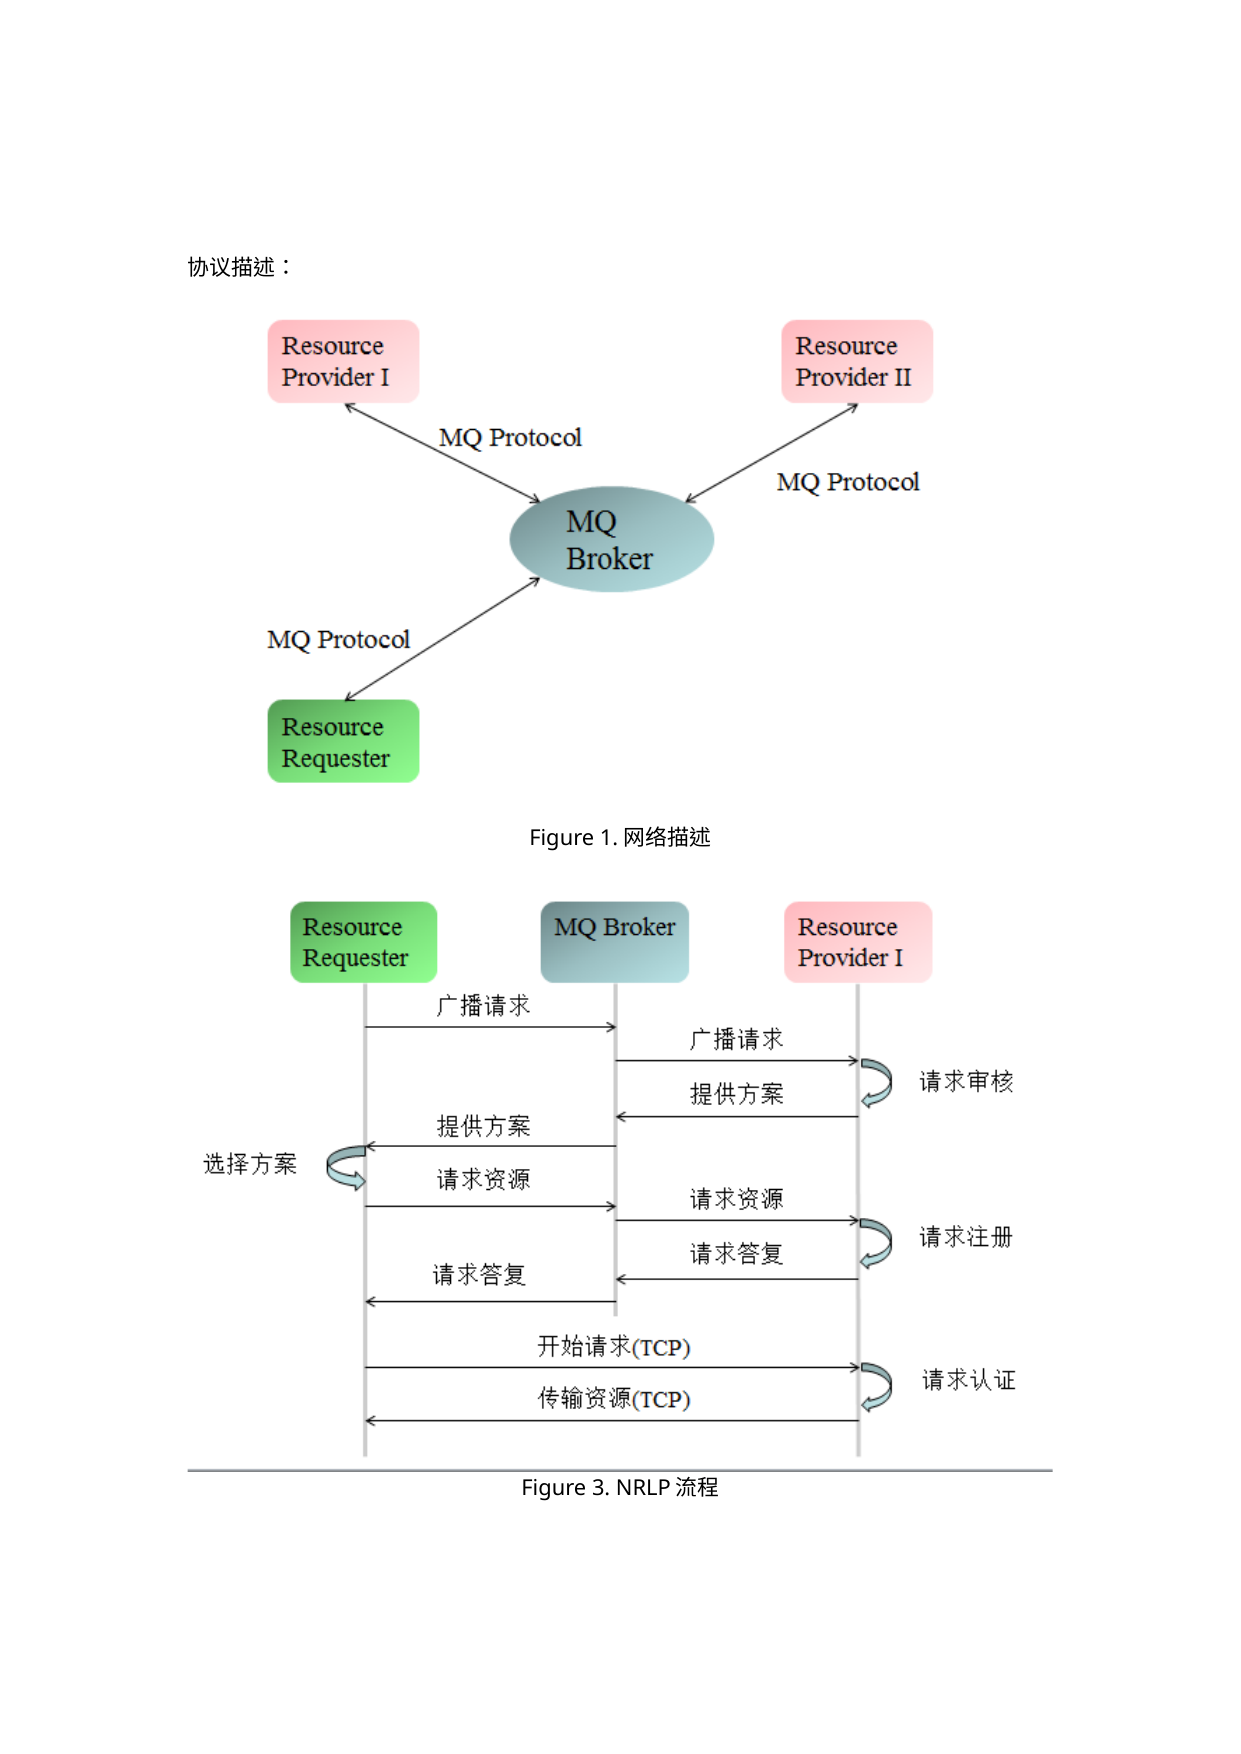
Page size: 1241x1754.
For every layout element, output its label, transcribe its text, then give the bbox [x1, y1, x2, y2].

text Figure 3. NRLP流程 [187, 1472, 1053, 1501]
text 协议描述： [187, 254, 1053, 281]
picture [235, 280, 1005, 823]
text Figure 1. 网络描述 [187, 822, 1053, 852]
picture [187, 878, 1053, 1472]
